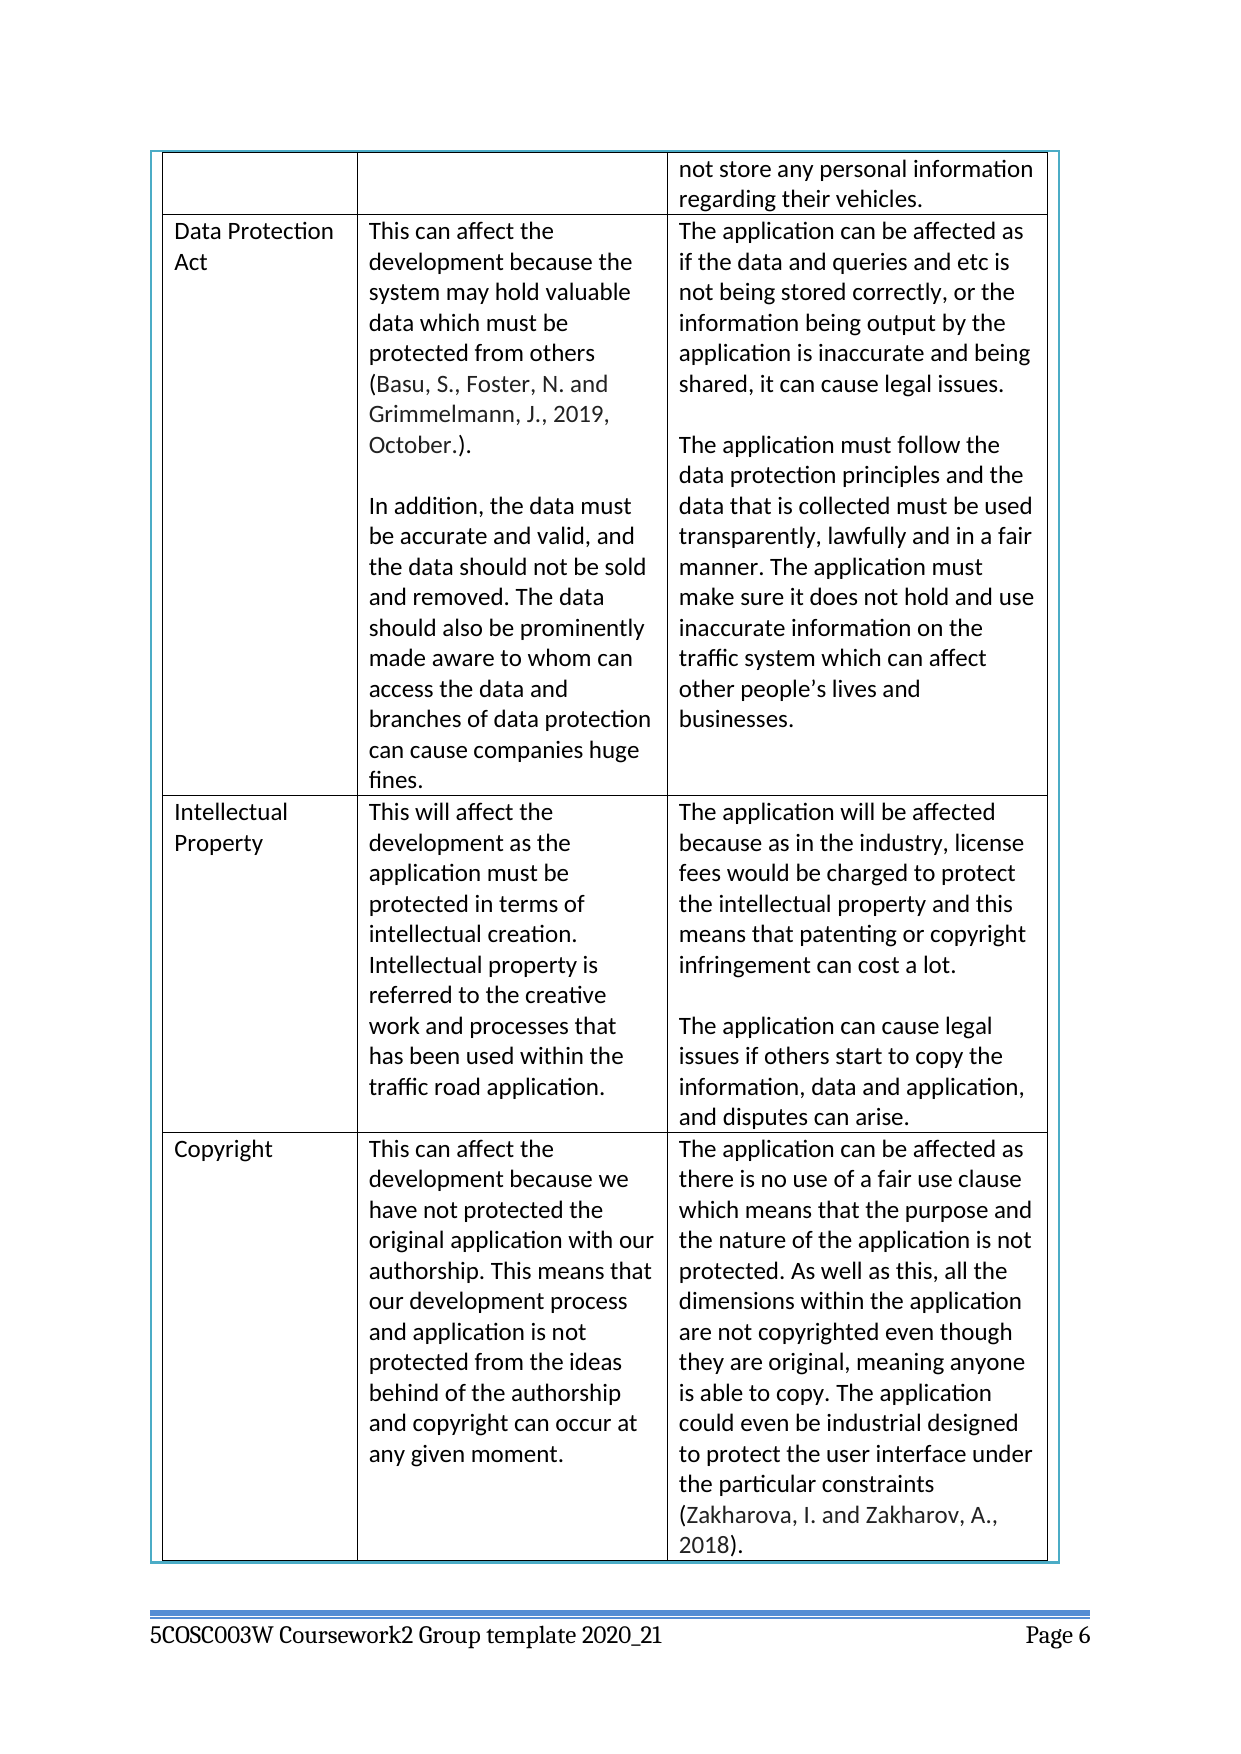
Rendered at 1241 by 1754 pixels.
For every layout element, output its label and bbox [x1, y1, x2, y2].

table_cell [668, 215, 1047, 795]
table_cell [358, 1133, 667, 1560]
table_cell [668, 153, 1047, 214]
table_cell [358, 215, 667, 795]
table_cell [163, 1133, 357, 1560]
table_cell [1048, 152, 1058, 1561]
table_cell [163, 153, 357, 214]
table_cell [358, 796, 667, 1132]
table_cell [163, 796, 357, 1132]
table_cell [163, 215, 357, 795]
table_cell [358, 153, 667, 214]
table_cell [152, 152, 162, 1561]
table_cell [668, 1133, 1047, 1560]
table_cell [668, 796, 1047, 1132]
